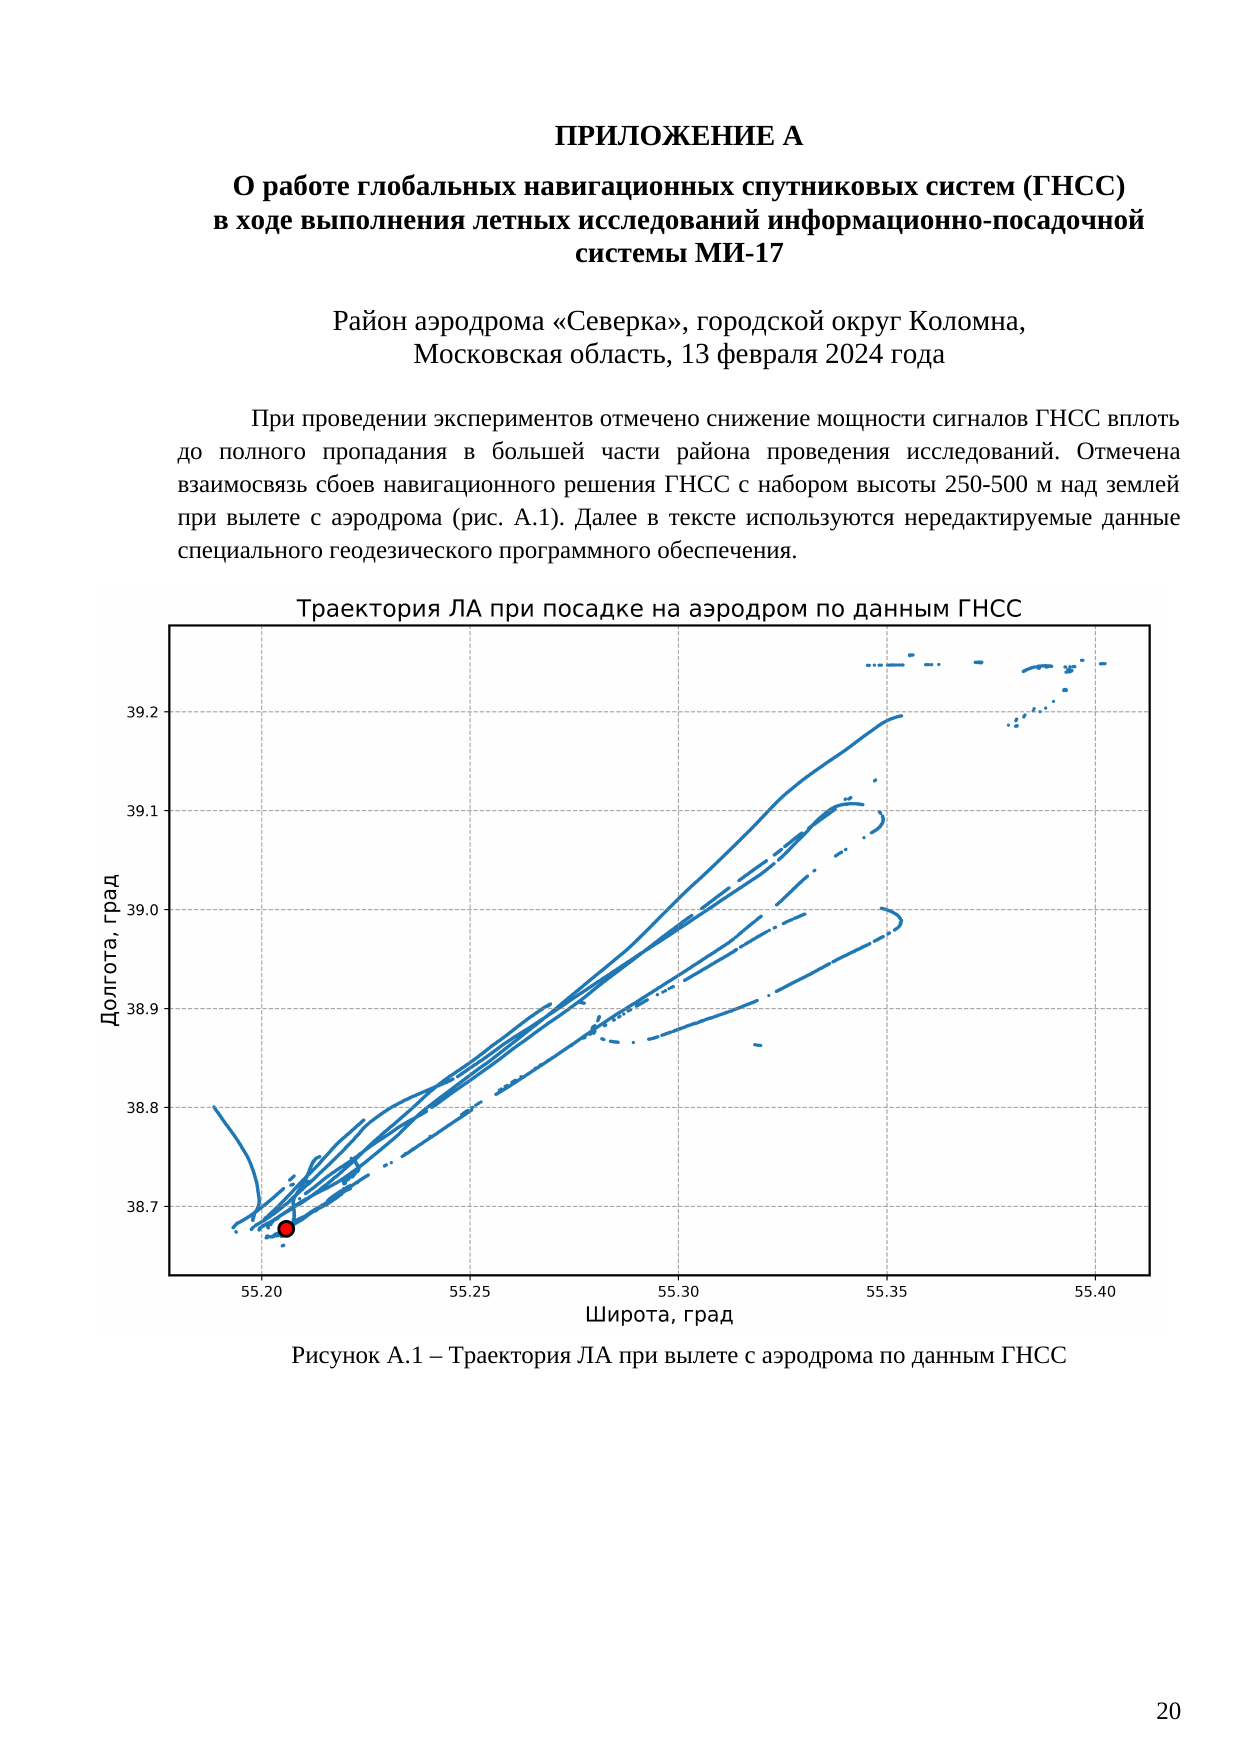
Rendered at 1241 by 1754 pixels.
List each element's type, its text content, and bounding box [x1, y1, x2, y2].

text При проведении экспериментов отмечено снижение мощности сигналов ГНСС вплоть до полного пропадания в большей части района проведения исследований. Отмечена взаимосвязь сбоев навигационного решения ГНСС с набором высоты 250-500 м над землей при вылете с аэродрома (рис. А.1). Далее в тексте используются нередактируемые данные специального геодезического программного обеспечения. [177, 403, 1181, 564]
text в ходе выполнения летных исследований информационно-посадочной системы МИ-17 [177, 202, 1181, 269]
text Район аэродрома «Северка», городской округ Коломна, [177, 303, 1181, 336]
picture [95, 586, 1164, 1332]
text О работе глобальных навигационных спутниковых систем (ГНСС) [177, 168, 1181, 202]
text Приложение А [177, 118, 1181, 152]
text Московская область, 13 февраля 2024 года [177, 336, 1181, 370]
